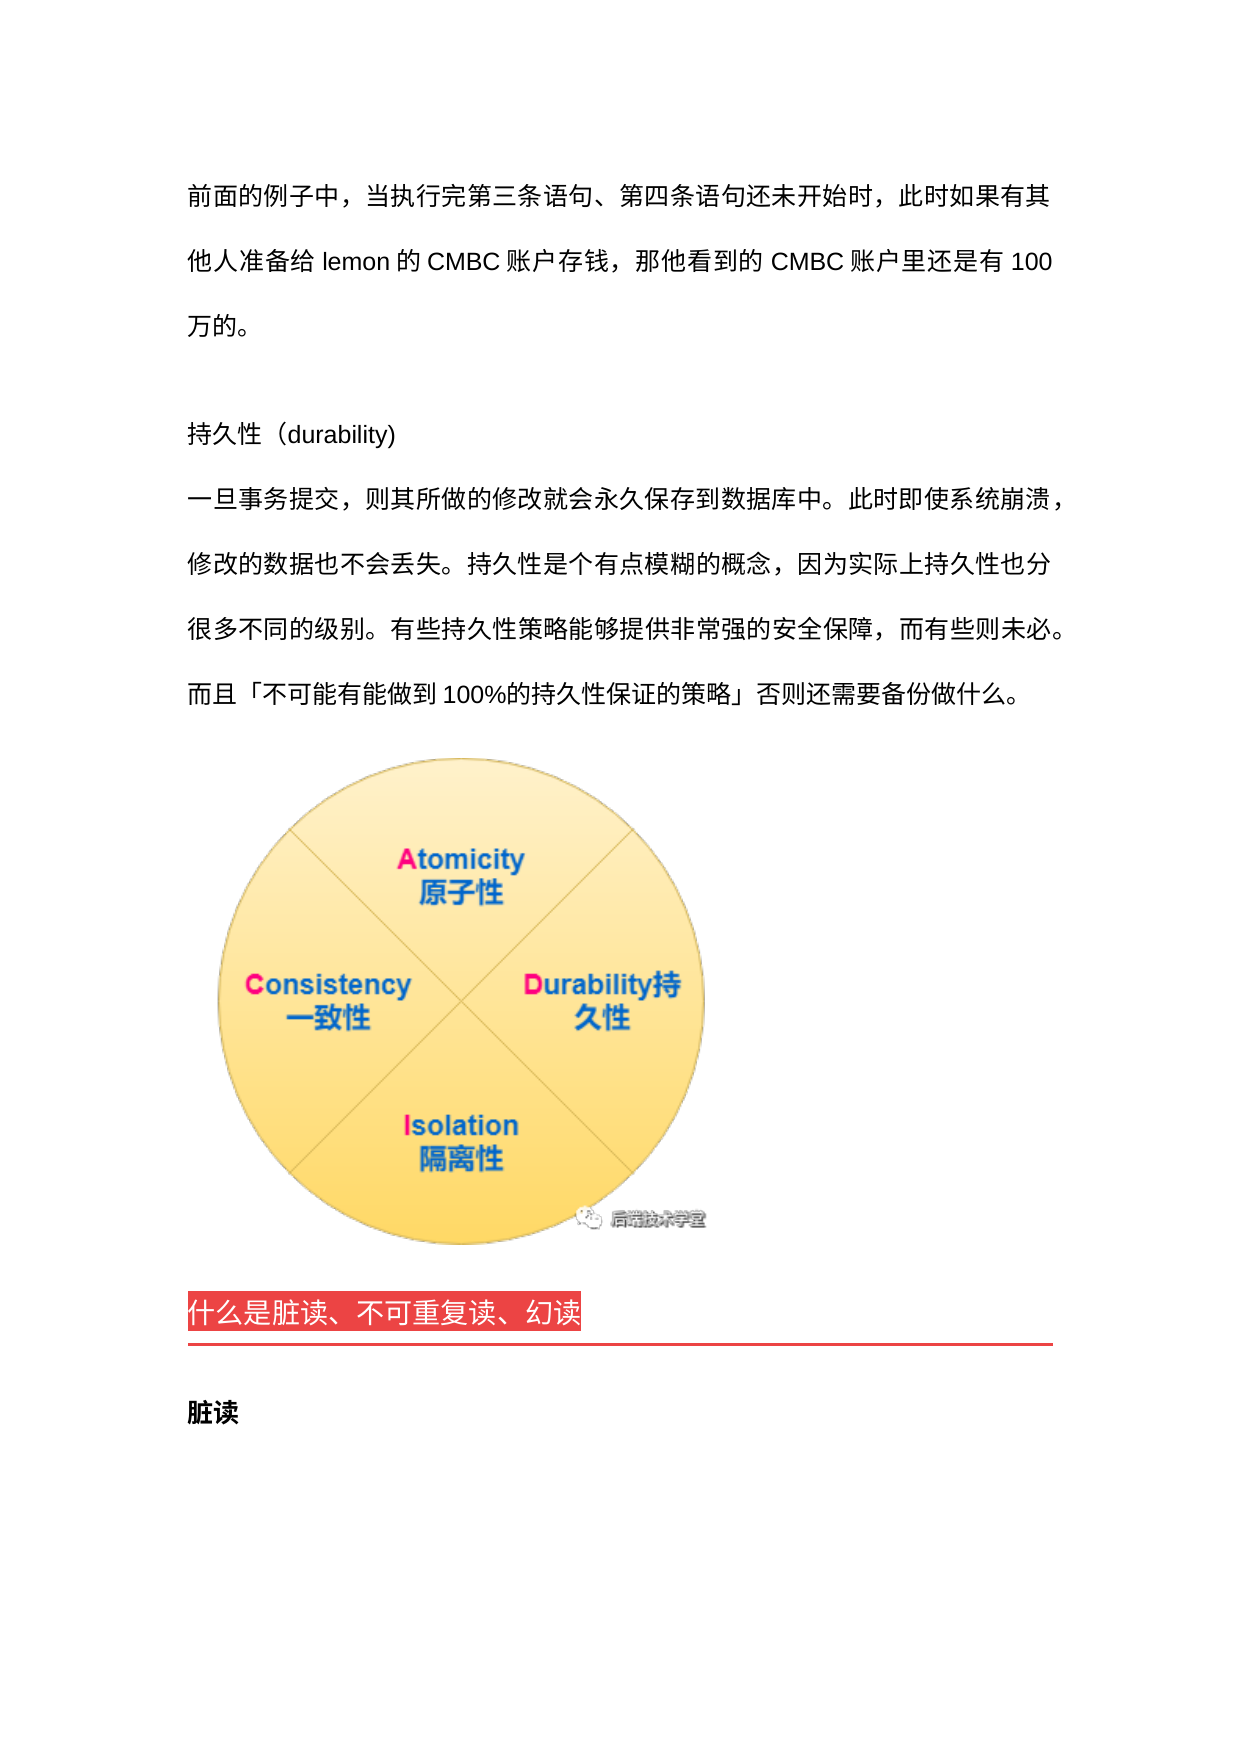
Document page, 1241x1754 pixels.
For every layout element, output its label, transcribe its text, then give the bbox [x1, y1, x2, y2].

subtitle 什么是脏读、不可重复读、幻读 [187, 1278, 1053, 1346]
picture [187, 758, 722, 1245]
subtitle 脏读 [187, 1378, 1053, 1443]
text 持久性（durability) 一旦事务提交，则其所做的修改就会永久保存到数据库中。此时即使系统崩溃，修改的数据也不会丢失。持久性是个有点模糊的概念，因为实际上持久性也分很多不同的级别。有些持久性策略能够提供非常强的安全保障，而有些则未必。而且「不可能有能做到100%的持久性保证的策略」否则还需要备份做什么。 [187, 400, 1053, 725]
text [187, 162, 1053, 357]
